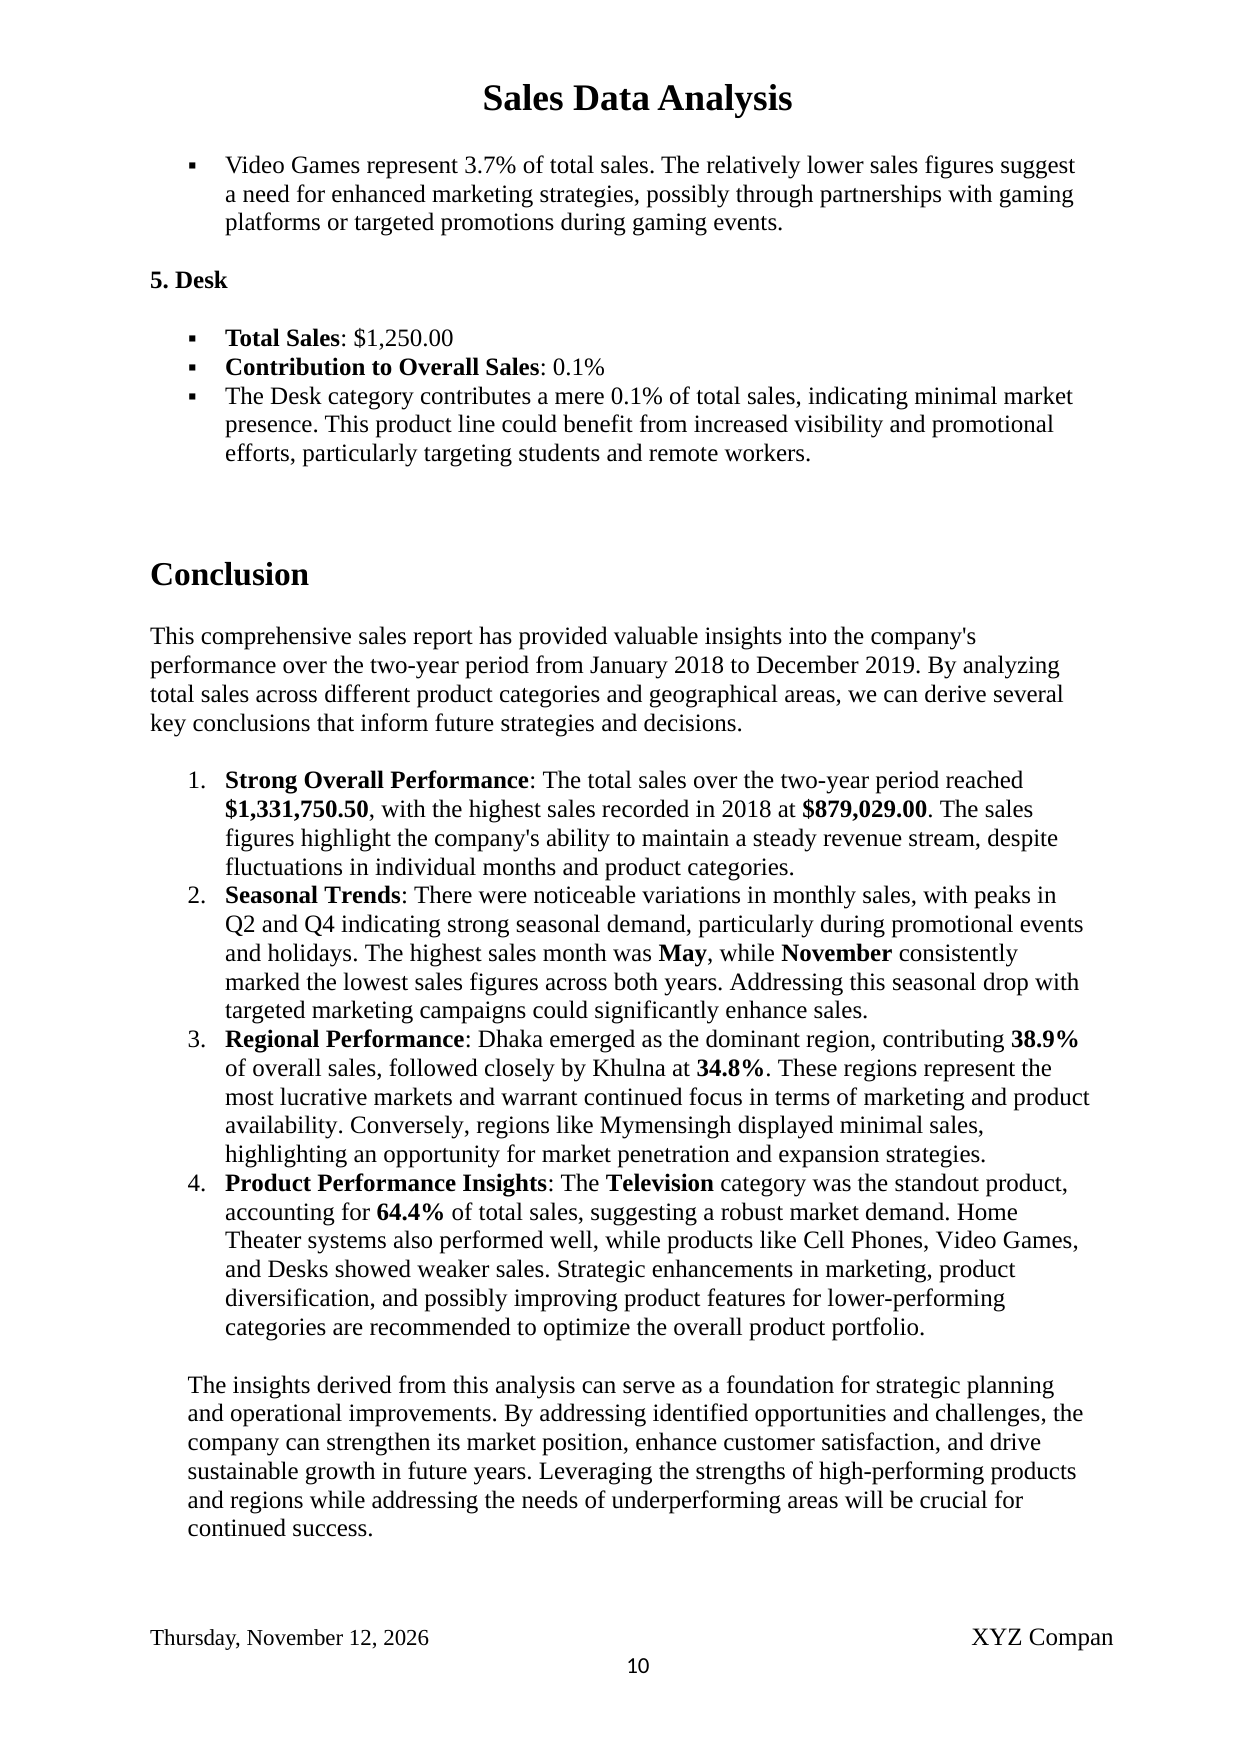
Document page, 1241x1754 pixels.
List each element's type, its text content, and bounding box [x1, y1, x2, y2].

list Strong Overall Performance: The total sales over the two-year period reached $1,331,750.50, with the highest sales recorded in 2018 at $879,029.00. The sales figures highlight the company's ability to maintain a steady revenue stream, despite fluctuations in individual months and product categories. [187, 766, 1090, 881]
list Video Games represent 3.7% of total sales. The relatively lower sales figures suggest a need for enhanced marketing strategies, possibly through partnerships with gaming platforms or targeted promotions during gaming events. [187, 150, 1090, 236]
list Contribution to Overall Sales: 0.1% [187, 352, 1090, 381]
list Product Performance Insights: The Television category was the standout product, accounting for 64.4% of total sales, suggesting a robust market demand. Home Theater systems also performed well, while products like Cell Phones, Video Games, and Desks showed weaker sales. Strategic enhancements in marketing, product diversification, and possibly improving product features for lower-performing categories are recommended to optimize the overall product portfolio. [187, 1256, 1090, 1428]
list The Desk category contributes a mere 0.1% of total sales, indicating minimal market presence. This product line could benefit from increased visibility and promotional efforts, particularly targeting students and remote workers. [187, 381, 1090, 467]
list Total Sales: $1,250.00 [187, 323, 1090, 352]
list Seasonal Trends: There were noticeable variations in monthly sales, with peaks in Q2 and Q4 indicating strong seasonal demand, particularly during promotional events and holidays. The highest sales month was May, while November consistently marked the lowest sales figures across both years. Addressing this seasonal drop with targeted marketing campaigns could significantly enhance sales. [187, 910, 1090, 1053]
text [187, 1457, 1090, 1572]
text This comprehensive sales report has provided valuable insights into the company's performance over the two-year period from January 2018 to December 2019. By analyzing total sales across different product categories and geographical areas, we can derive several key conclusions that inform future strategies and decisions. [150, 621, 1090, 736]
list Regional Performance: Dhaka emerged as the dominant region, contributing 38.9% of overall sales, followed closely by Khulna at 34.8%. These regions represent the most lucrative markets and warrant continued focus in terms of marketing and product availability. Conversely, regions like Mymensingh displayed minimal sales, highlighting an opportunity for market penetration and expansion strategies. [187, 1083, 1090, 1226]
subtitle Conclusion [150, 554, 1090, 592]
text 5. Desk [150, 265, 1090, 294]
